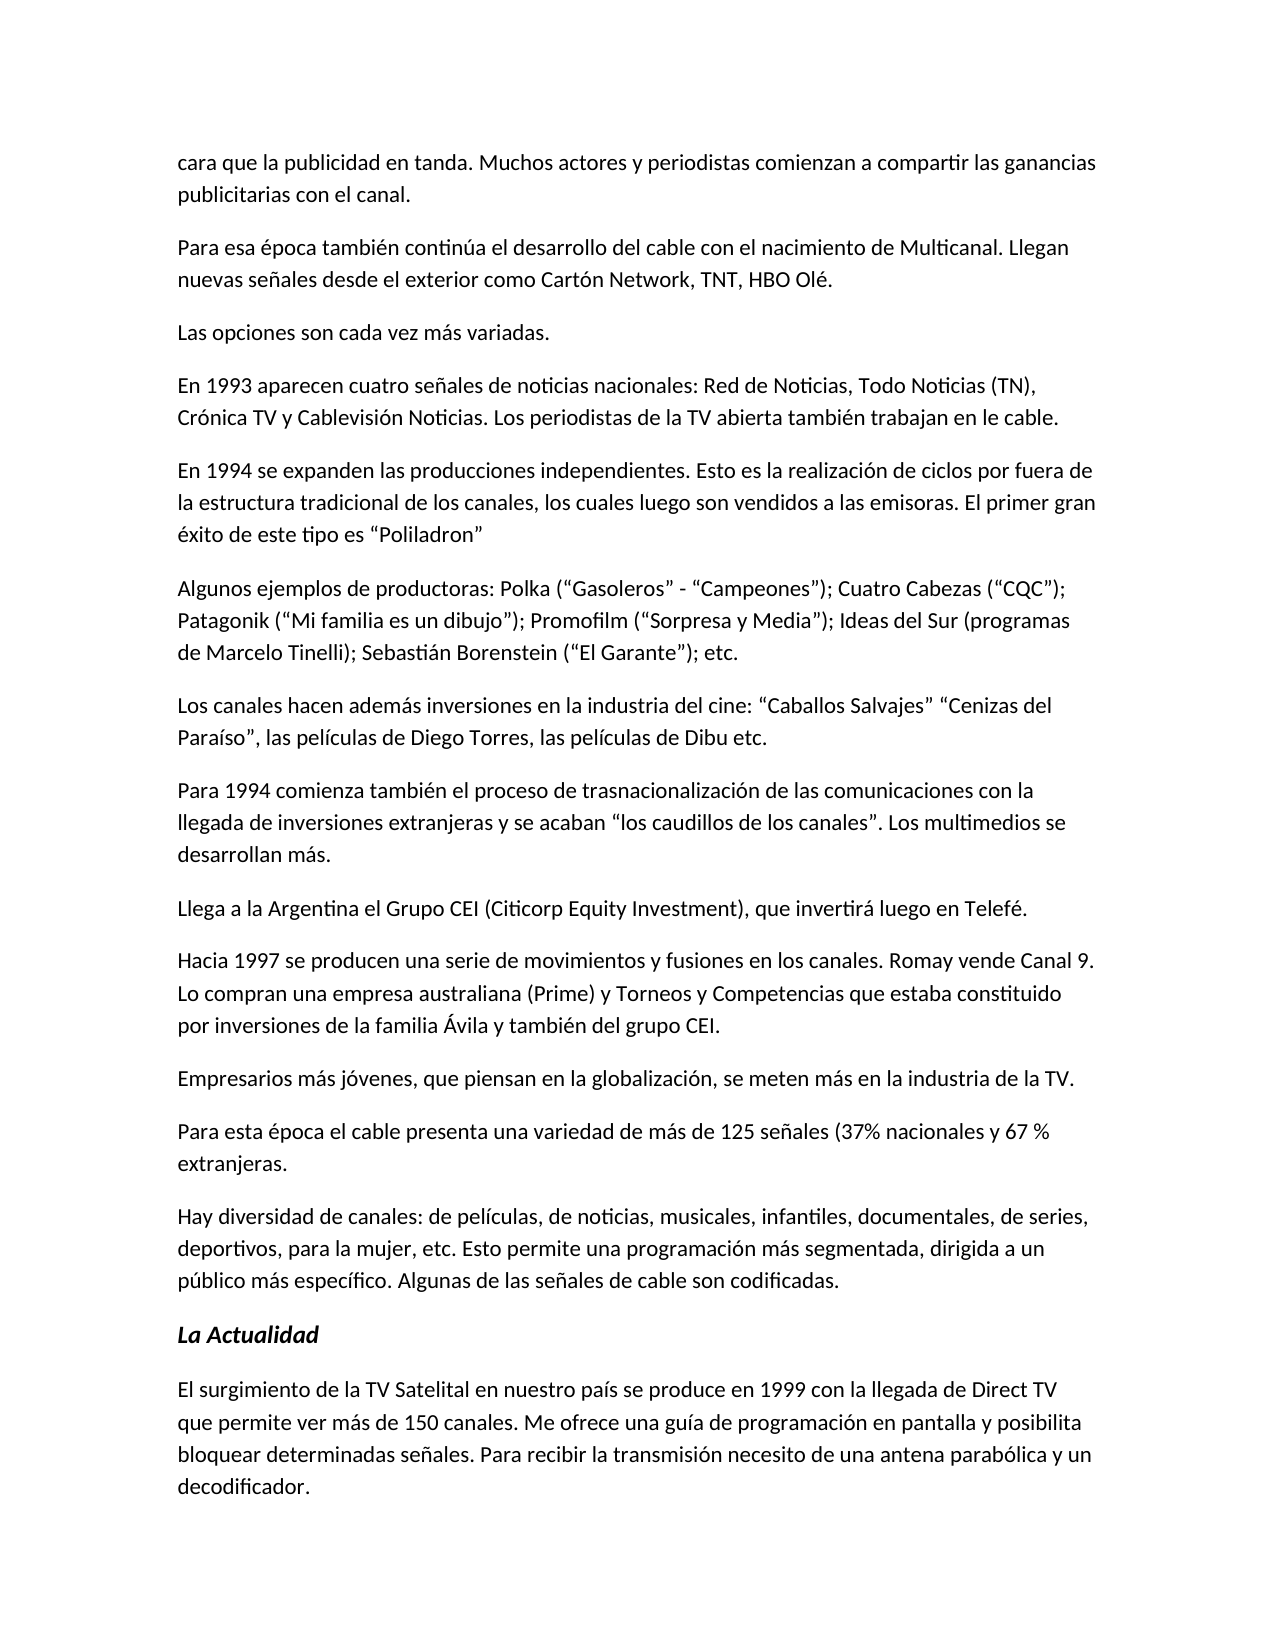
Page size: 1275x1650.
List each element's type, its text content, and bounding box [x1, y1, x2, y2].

text Empresarios más jóvenes, que piensan en la globalización, se meten más en la industria de la TV. [177, 1064, 1098, 1092]
text Las opciones son cada vez más variadas. [177, 318, 1098, 346]
text El surgimiento de la TV Satelital en nuestro país se produce en 1999 con la llegada de Direct TV que permite ver más de 150 canales. Me ofrece una guía de programación en pantalla y posibilita bloquear determinadas señales. Para recibir la transmisión necesito de una antena parabólica y un decodificador. [177, 1376, 1098, 1500]
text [177, 148, 1098, 208]
text Para esa época también continúa el desarrollo del cable con el nacimiento de Multicanal. Llegan nuevas señales desde el exterior como Cartón Network, TNT, HBO Olé. [177, 233, 1098, 293]
text En 1994 se expanden las producciones independientes. Esto es la realización de ciclos por fuera de la estructura tradicional de los canales, los cuales luego son vendidos a las emisoras. El primer gran éxito de este tipo es “Poliladron” [177, 456, 1098, 549]
text Llega a la Argentina el Grupo CEI (Citicorp Equity Investment), que invertirá luego en Telefé. [177, 894, 1098, 922]
text Para esta época el cable presenta una variedad de más de 125 señales (37% nacionales y 67 % extranjeras. [177, 1117, 1098, 1177]
text Algunos ejemplos de productoras: Polka (“Gasoleros” - “Campeones”); Cuatro Cabezas (“CQC”); Patagonik (“Mi familia es un dibujo”); Promofilm (“Sorpresa y Media”); Ideas del Sur (programas de Marcelo Tinelli); Sebastián Borenstein (“El Garante”); etc. [177, 574, 1098, 666]
text Hacia 1997 se producen una serie de movimientos y fusiones en los canales. Romay vende Canal 9. Lo compran una empresa australiana (Prime) y Torneos y Competencias que estaba constituido por inversiones de la familia Ávila y también del grupo CEI. [177, 947, 1098, 1039]
text Hay diversidad de canales: de películas, de noticias, musicales, infantiles, documentales, de series, deportivos, para la mujer, etc. Esto permite una programación más segmentada, dirigida a un público más específico. Algunas de las señales de cable son codificadas. [177, 1202, 1098, 1295]
text La Actualidad [177, 1320, 1098, 1350]
text Los canales hacen además inversiones en la industria del cine: “Caballos Salvajes” “Cenizas del Paraíso”, las películas de Diego Torres, las películas de Dibu etc. [177, 691, 1098, 751]
text Para 1994 comienza también el proceso de trasnacionalización de las comunicaciones con la llegada de inversiones extranjeras y se acaban “los caudillos de los canales”. Los multimedios se desarrollan más. [177, 776, 1098, 869]
text En 1993 aparecen cuatro señales de noticias nacionales: Red de Noticias, Todo Noticias (TN), Crónica TV y Cablevisión Noticias. Los periodistas de la TV abierta también trabajan en le cable. [177, 371, 1098, 431]
